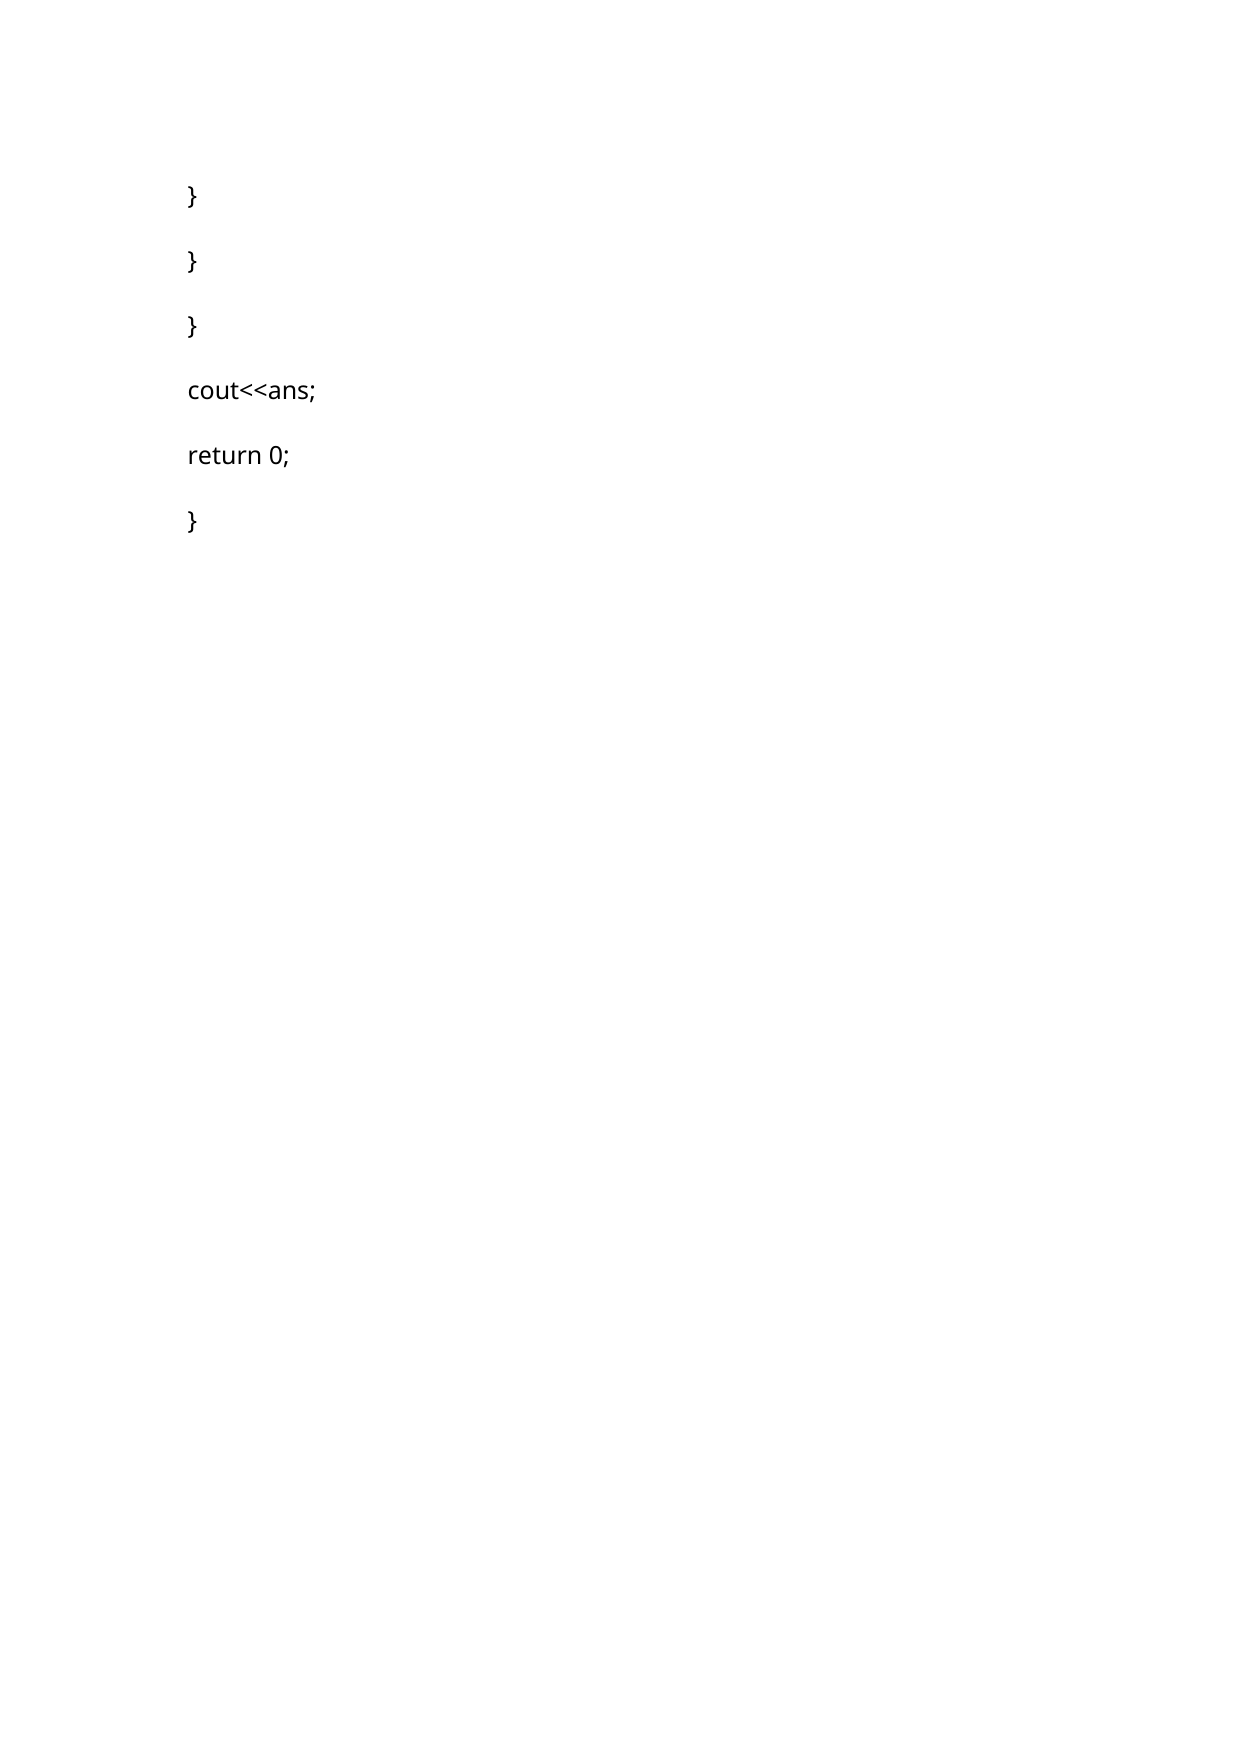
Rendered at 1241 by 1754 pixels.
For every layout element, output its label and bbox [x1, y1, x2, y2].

text [187, 162, 1053, 552]
